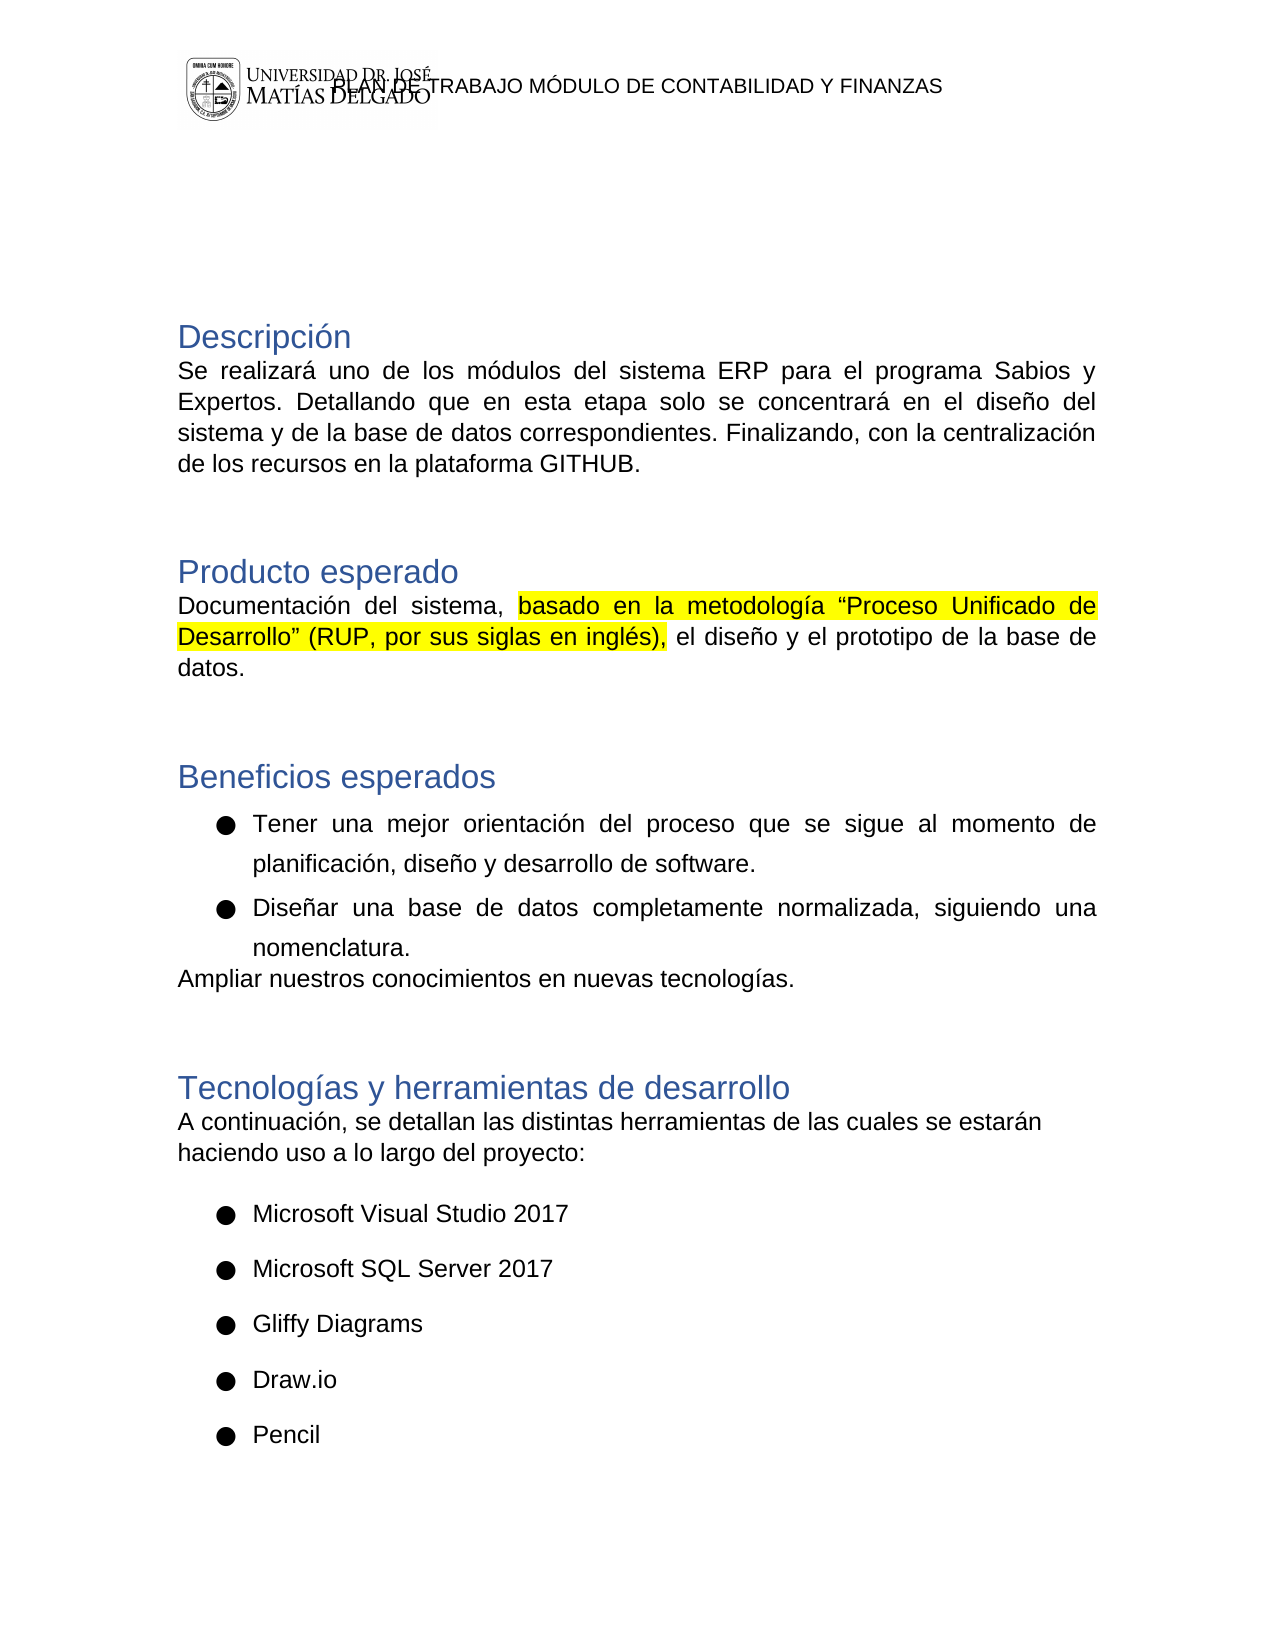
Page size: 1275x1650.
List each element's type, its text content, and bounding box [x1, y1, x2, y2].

subtitle Beneficios esperados [177, 757, 1098, 795]
list Gliffy Diagrams [215, 1296, 1098, 1347]
list Microsoft Visual Studio 2017 [215, 1185, 1098, 1237]
text Documentación del sistema, basado en la metodología “Proceso Unificado de Desarrollo” (RUP, por sus siglas en inglés), el diseño y el prototipo de la base de datos. [177, 591, 1098, 682]
subtitle Producto esperado [177, 552, 1098, 591]
list Draw.io [215, 1351, 1098, 1402]
subtitle Tecnologías y herramientas de desarrollo [177, 1068, 1098, 1107]
text A continuación, se detallan las distintas herramientas de las cuales se estarán haciendo uso a lo largo del proyecto: [177, 1107, 1098, 1166]
text Se realizará uno de los módulos del sistema ERP para el programa Sabios y Expertos. Detallando que en esta etapa solo se concentrará en el diseño del sistema y de la base de datos correspondientes. Finalizando, con la centralización de los recursos en la plataforma GITHUB. [177, 356, 1098, 477]
subtitle Descripción [177, 317, 1098, 356]
list Diseñar una base de datos completamente normalizada, siguiendo una nomenclatura. [215, 880, 1098, 962]
text Ampliar nuestros conocimientos en nuevas tecnologías. [177, 964, 1098, 993]
list Tener una mejor orientación del proceso que se sigue al momento de planificación, diseño y desarrollo de software. [215, 795, 1098, 877]
list Pencil [215, 1407, 1098, 1458]
picture [177, 50, 439, 130]
list Microsoft SQL Server 2017 [215, 1241, 1098, 1292]
